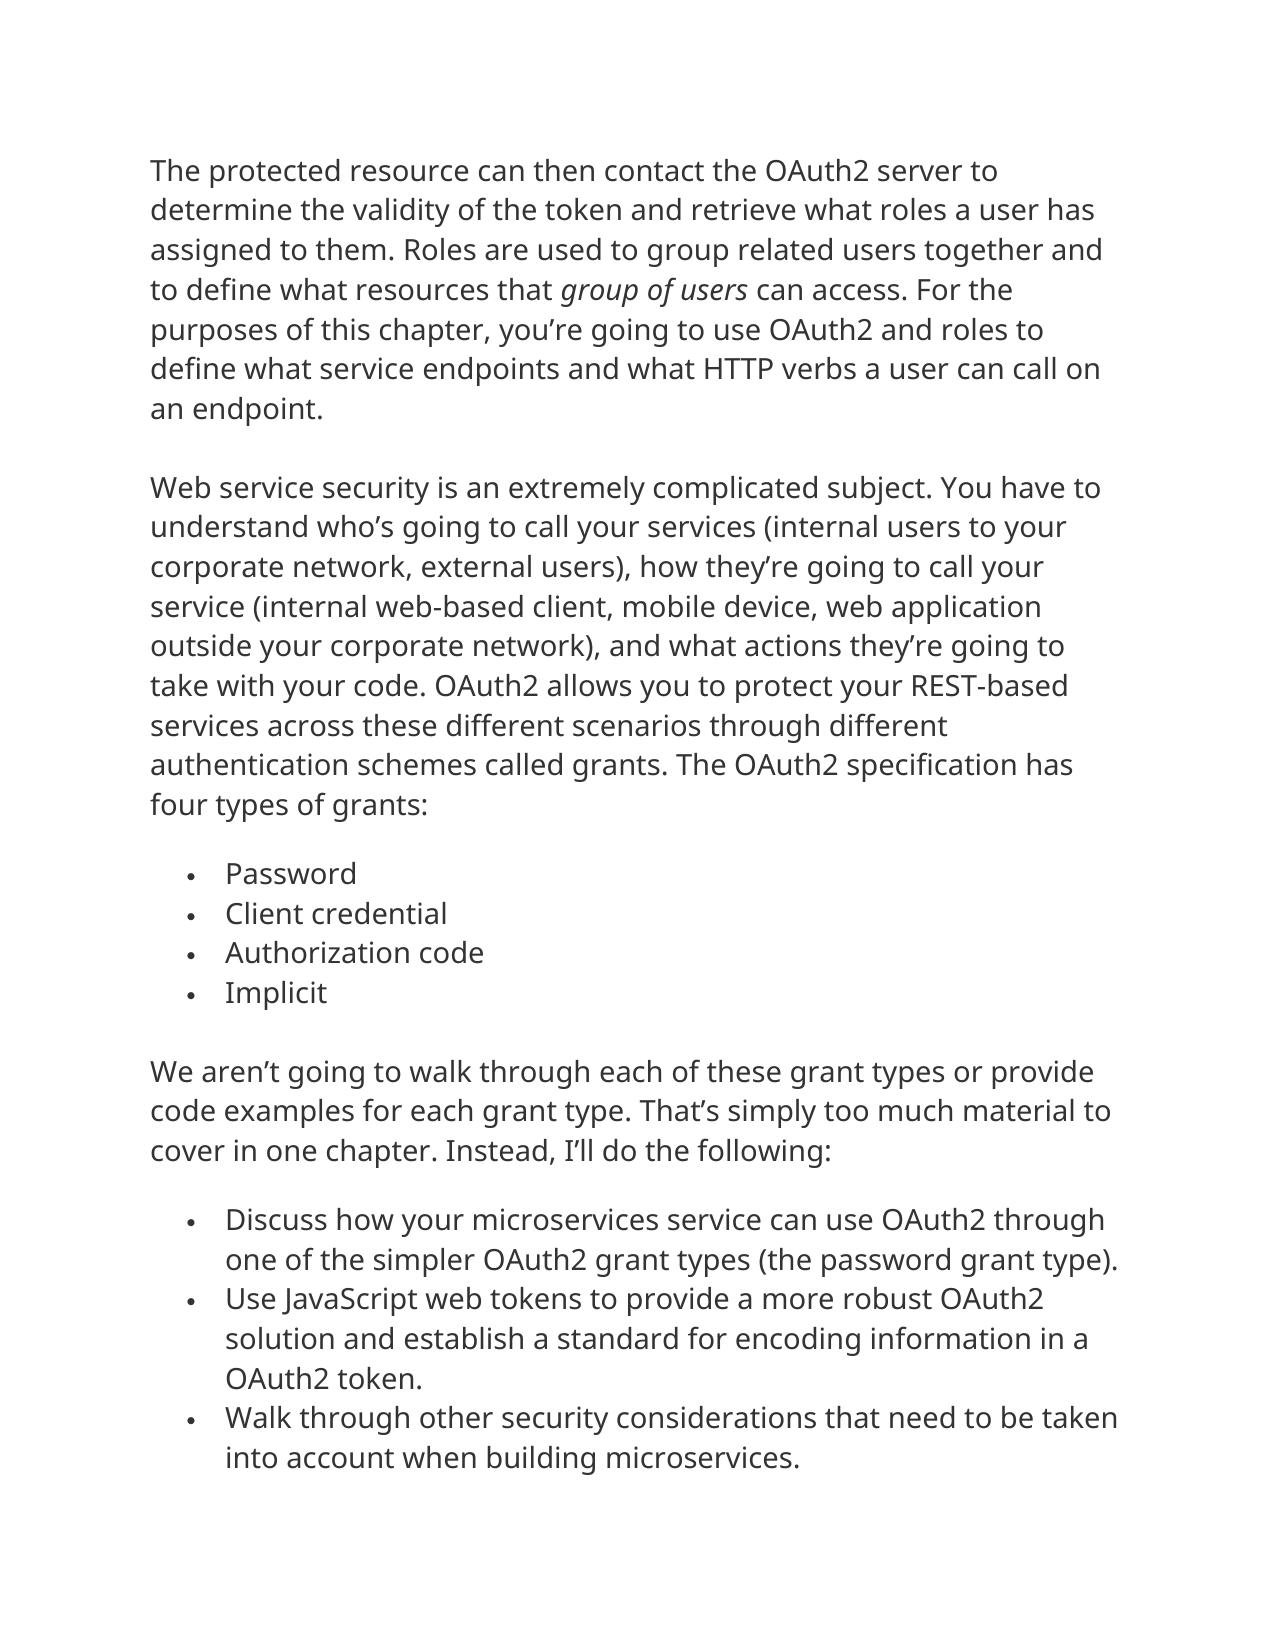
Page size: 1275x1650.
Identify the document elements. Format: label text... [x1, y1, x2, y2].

list Use JavaScript web tokens to provide a more robust OAuth2 solution and establish a standard for encoding information in a OAuth2 token. [187, 1279, 1125, 1398]
list Client credential [187, 893, 1125, 933]
text The protected resource can then contact the OAuth2 server to determine the validity of the token and retrieve what roles a user has assigned to them. Roles are used to group related users together and to define what resources that group of users can access. For the purposes of this chapter, you’re going to use OAuth2 and roles to define what service endpoints and what HTTP verbs a user can call on an endpoint. [150, 150, 1125, 428]
list Discuss how your microservices service can use OAuth2 through one of the simpler OAuth2 grant types (the password grant type). [187, 1199, 1125, 1279]
text We aren’t going to walk through each of these grant types or provide code examples for each grant type. That’s simply too much material to cover in one chapter. Instead, I’ll do the following: [150, 1051, 1125, 1170]
list Password [187, 853, 1125, 893]
list Authorization code [187, 933, 1125, 972]
text Web service security is an extremely complicated subject. You have to understand who’s going to call your services (internal users to your corporate network, external users), how they’re going to call your service (internal web-based client, mobile device, web application outside your corporate network), and what actions they’re going to take with your code. OAuth2 allows you to protect your REST-based services across these different scenarios through different authentication schemes called grants. The OAuth2 specification has four types of grants: [150, 467, 1125, 824]
list Implicit [187, 972, 1125, 1012]
list Walk through other security considerations that need to be taken into account when building microservices. [187, 1398, 1125, 1477]
